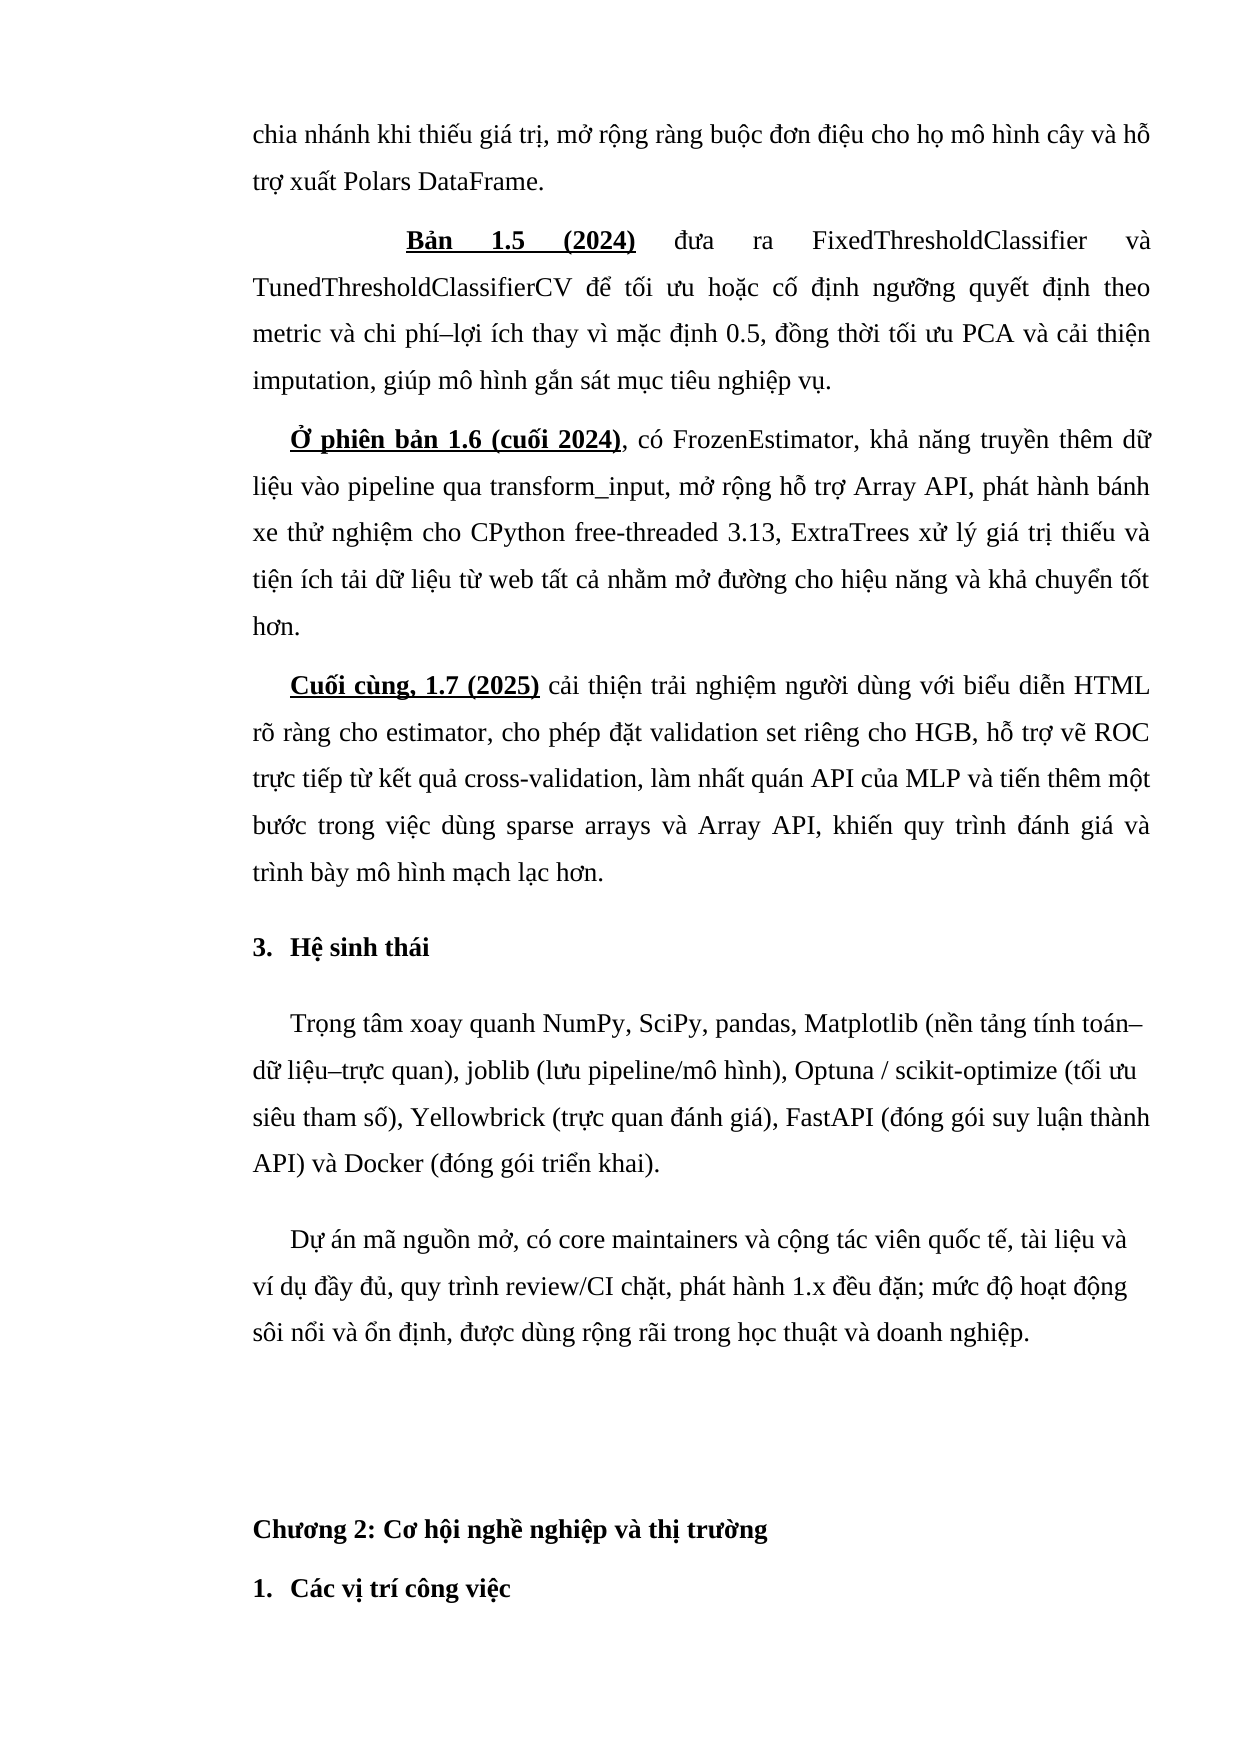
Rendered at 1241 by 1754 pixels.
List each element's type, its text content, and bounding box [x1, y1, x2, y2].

text Bản 1.5 (2024) đưa ra FixedThresholdClassifier và TunedThresholdClassifierCV để tối ưu hoặc cố định ngưỡng quyết định theo metric và chi phí–lợi ích thay vì mặc định 0.5, đồng thời tối ưu PCA và cải thiện imputation, giúp mô hình gắn sát mục tiêu nghiệp vụ. [252, 224, 1152, 395]
text Ở phiên bản 1.6 (cuối 2024), có FrozenEstimator, khả năng truyền thêm dữ liệu vào pipeline qua transform_input, mở rộng hỗ trợ Array API, phát hành bánh xe thử nghiệm cho CPython free-threaded 3.13, ExtraTrees xử lý giá trị thiếu và tiện ích tải dữ liệu từ web tất cả nhằm mở đường cho hiệu năng và khả chuyển tốt hơn. [252, 423, 1152, 641]
list Hệ sinh thái [252, 931, 1152, 963]
text Cuối cùng, 1.7 (2025) cải thiện trải nghiệm người dùng với biểu diễn HTML rõ ràng cho estimator, cho phép đặt validation set riêng cho HGB, hỗ trợ vẽ ROC trực tiếp từ kết quả cross-validation, làm nhất quán API của MLP và tiến thêm một bước trong việc dùng sparse arrays và Array API, khiến quy trình đánh giá và trình bày mô hình mạch lạc hơn. [252, 669, 1152, 887]
list Các vị trí công việc [252, 1572, 1152, 1603]
text Trọng tâm xoay quanh NumPy, SciPy, pandas, Matplotlib (nền tảng tính toán–dữ liệu–trực quan), joblib (lưu pipeline/mô hình), Optuna / scikit-optimize (tối ưu siêu tham số), Yellowbrick (trực quan đánh giá), FastAPI (đóng gói suy luận thành API) và Docker (đóng gói triển khai). [252, 1007, 1152, 1178]
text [252, 118, 1152, 196]
text Dự án mã nguồn mở, có core maintainers và cộng tác viên quốc tế, tài liệu và ví dụ đầy đủ, quy trình review/CI chặt, phát hành 1.x đều đặn; mức độ hoạt động sôi nổi và ổn định, được dùng rộng rãi trong học thuật và doanh nghiệp. [252, 1223, 1152, 1348]
subtitle Chương 2: Cơ hội nghề nghiệp và thị trường [252, 1513, 1152, 1544]
